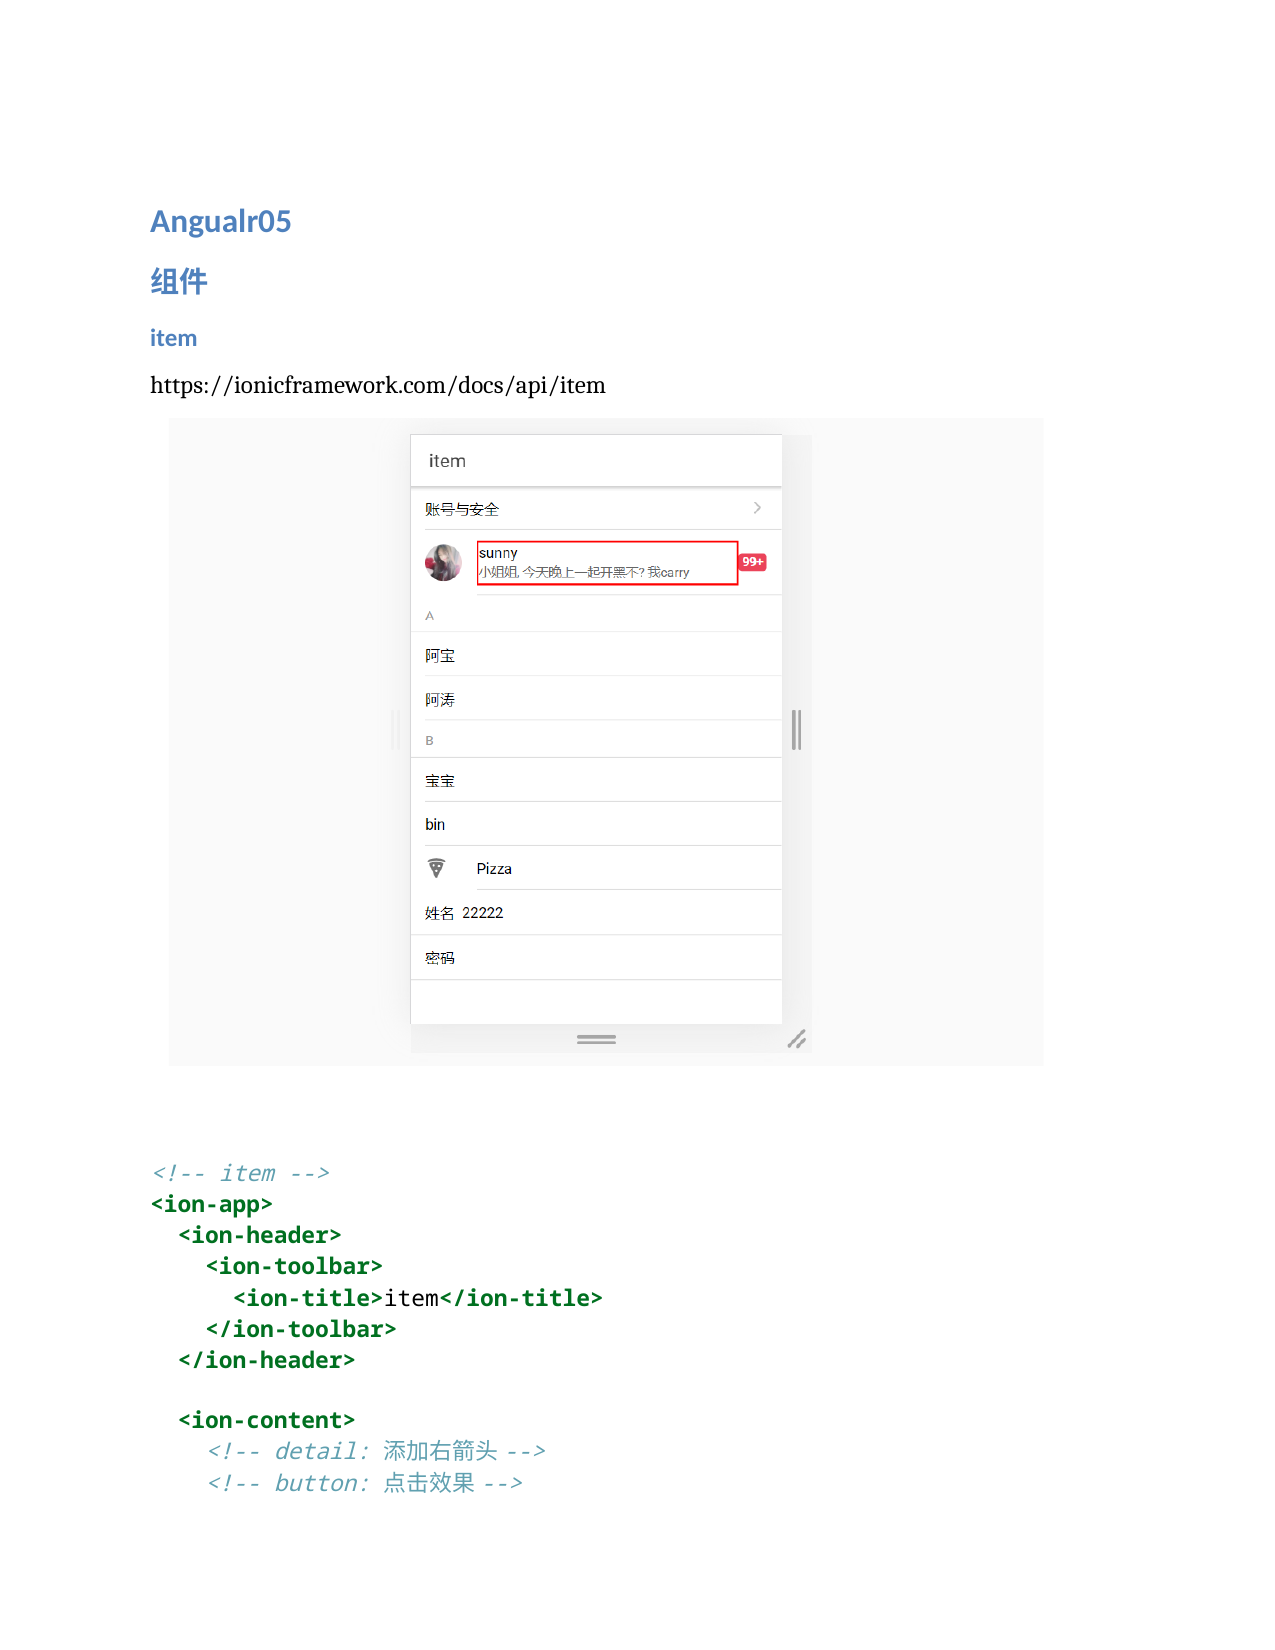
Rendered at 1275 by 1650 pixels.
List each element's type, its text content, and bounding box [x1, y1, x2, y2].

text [150, 1128, 1125, 1498]
text https://ionicframework.com/docs/api/item [150, 371, 1125, 400]
subtitle 组件 [150, 262, 1125, 301]
picture [168, 418, 1044, 1066]
subtitle Angualr05 [150, 200, 1125, 241]
subtitle item [150, 322, 1125, 353]
